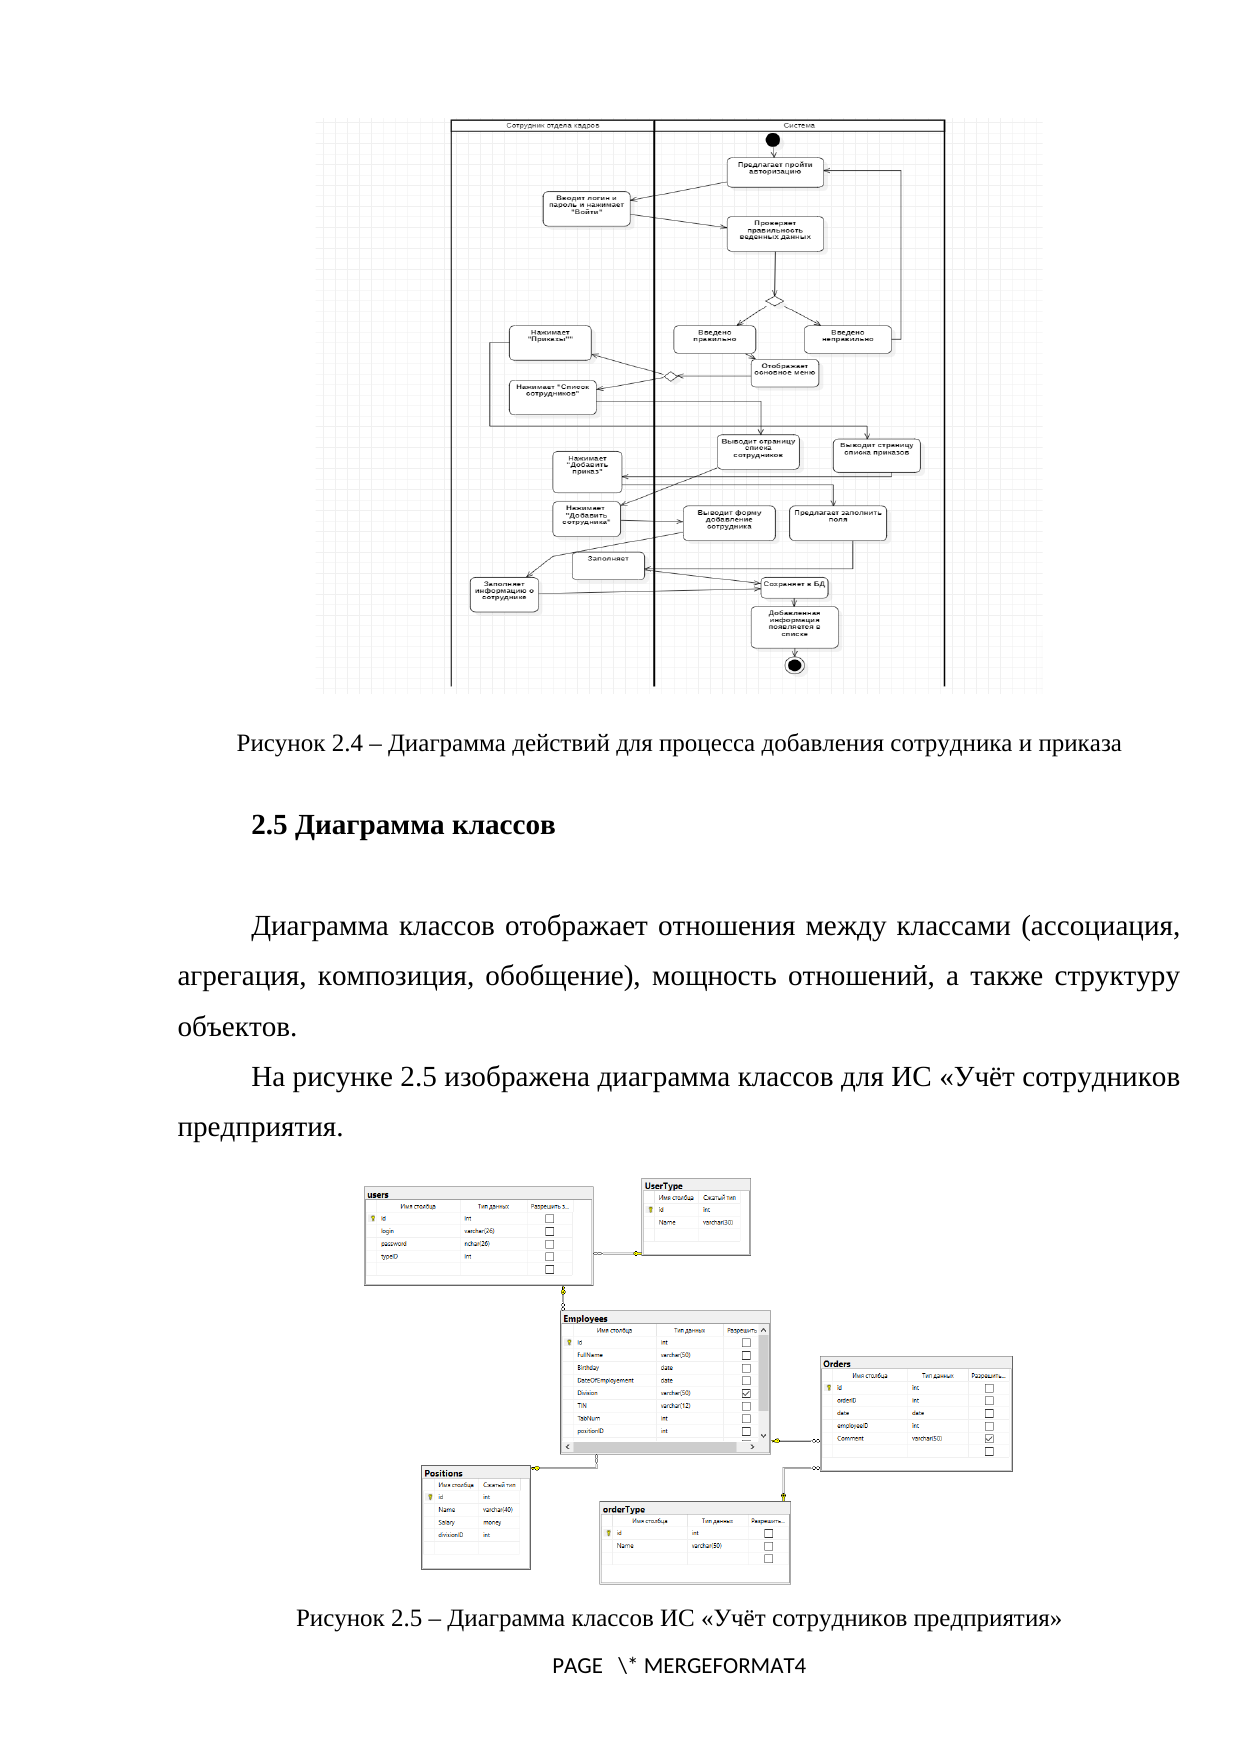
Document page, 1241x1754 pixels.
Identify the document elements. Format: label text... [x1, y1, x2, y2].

picture [315, 118, 1043, 694]
text Диаграмма классов отображает отношения между классами (ассоциация, агрегация, композиция, обобщение), мощность отношений, а также структуру объектов. [177, 908, 1181, 1042]
text Рисунок 2.4 – Диаграмма действий для процесса добавления сотрудника и приказа [177, 728, 1181, 757]
text Рисунок 2.5 – Диаграмма классов ИС «Учёт сотрудников предприятия» [177, 1603, 1181, 1632]
subtitle 2.5 Диаграмма классов [177, 807, 1181, 841]
text На рисунке 2.5 изображена диаграмма классов для ИС «Учёт сотрудников предприятия. [177, 1059, 1181, 1143]
picture [325, 1159, 1033, 1589]
